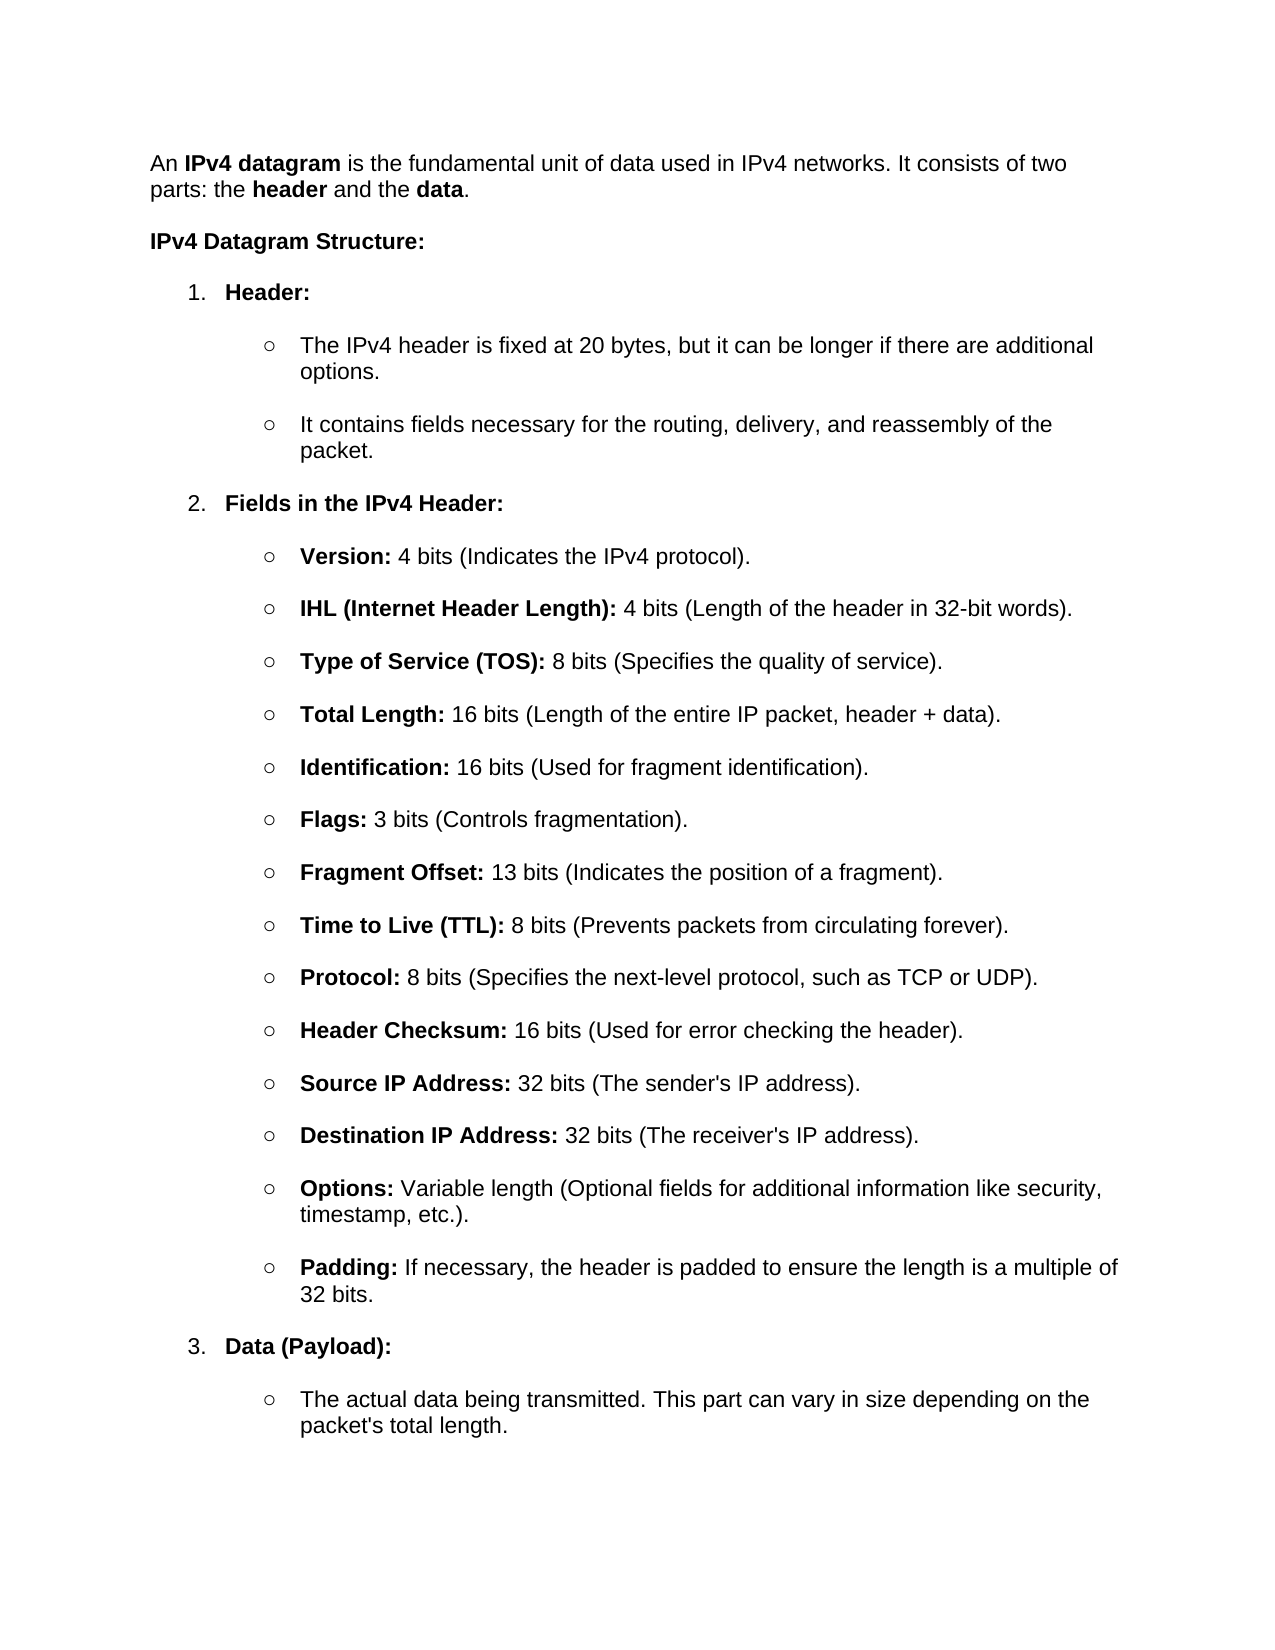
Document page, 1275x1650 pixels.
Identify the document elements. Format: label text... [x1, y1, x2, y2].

list IHL (Internet Header Length): 4 bits (Length of the header in 32-bit words). [262, 595, 1125, 648]
text An IPv4 datagram is the fundamental unit of data used in IPv4 networks. It consists of two parts: the header and the data. [150, 150, 1125, 203]
list Destination IP Address: 32 bits (The receiver's IP address). [262, 1122, 1125, 1175]
list Flags: 3 bits (Controls fragmentation). [262, 806, 1125, 859]
list Fragment Offset: 13 bits (Indicates the position of a fragment). [262, 859, 1125, 912]
list Padding: If necessary, the header is padded to ensure the length is a multiple of 32 bits. [262, 1254, 1125, 1333]
list Source IP Address: 32 bits (The sender's IP address). [262, 1070, 1125, 1122]
list The IPv4 header is fixed at 20 bytes, but it can be longer if there are additional options. [262, 332, 1125, 411]
list The actual data being transmitted. This part can vary in size depending on the packet's total length. [262, 1386, 1125, 1465]
list Time to Live (TTL): 8 bits (Prevents packets from circulating forever). [262, 912, 1125, 964]
list Header: [187, 279, 1125, 332]
subtitle IPv4 Datagram Structure: [150, 228, 1125, 254]
list Options: Variable length (Optional fields for additional information like security, timestamp, etc.). [262, 1175, 1125, 1254]
list Header Checksum: 16 bits (Used for error checking the header). [262, 1017, 1125, 1070]
list It contains fields necessary for the routing, delivery, and reassembly of the packet. [262, 411, 1125, 490]
list Type of Service (TOS): 8 bits (Specifies the quality of service). [262, 648, 1125, 701]
list Version: 4 bits (Indicates the IPv4 protocol). [262, 543, 1125, 595]
list Identification: 16 bits (Used for fragment identification). [262, 753, 1125, 806]
list Data (Payload): [187, 1333, 1125, 1386]
list Total Length: 16 bits (Length of the entire IP packet, header + data). [262, 701, 1125, 753]
list Protocol: 8 bits (Specifies the next-level protocol, such as TCP or UDP). [262, 964, 1125, 1017]
list Fields in the IPv4 Header: [187, 490, 1125, 543]
